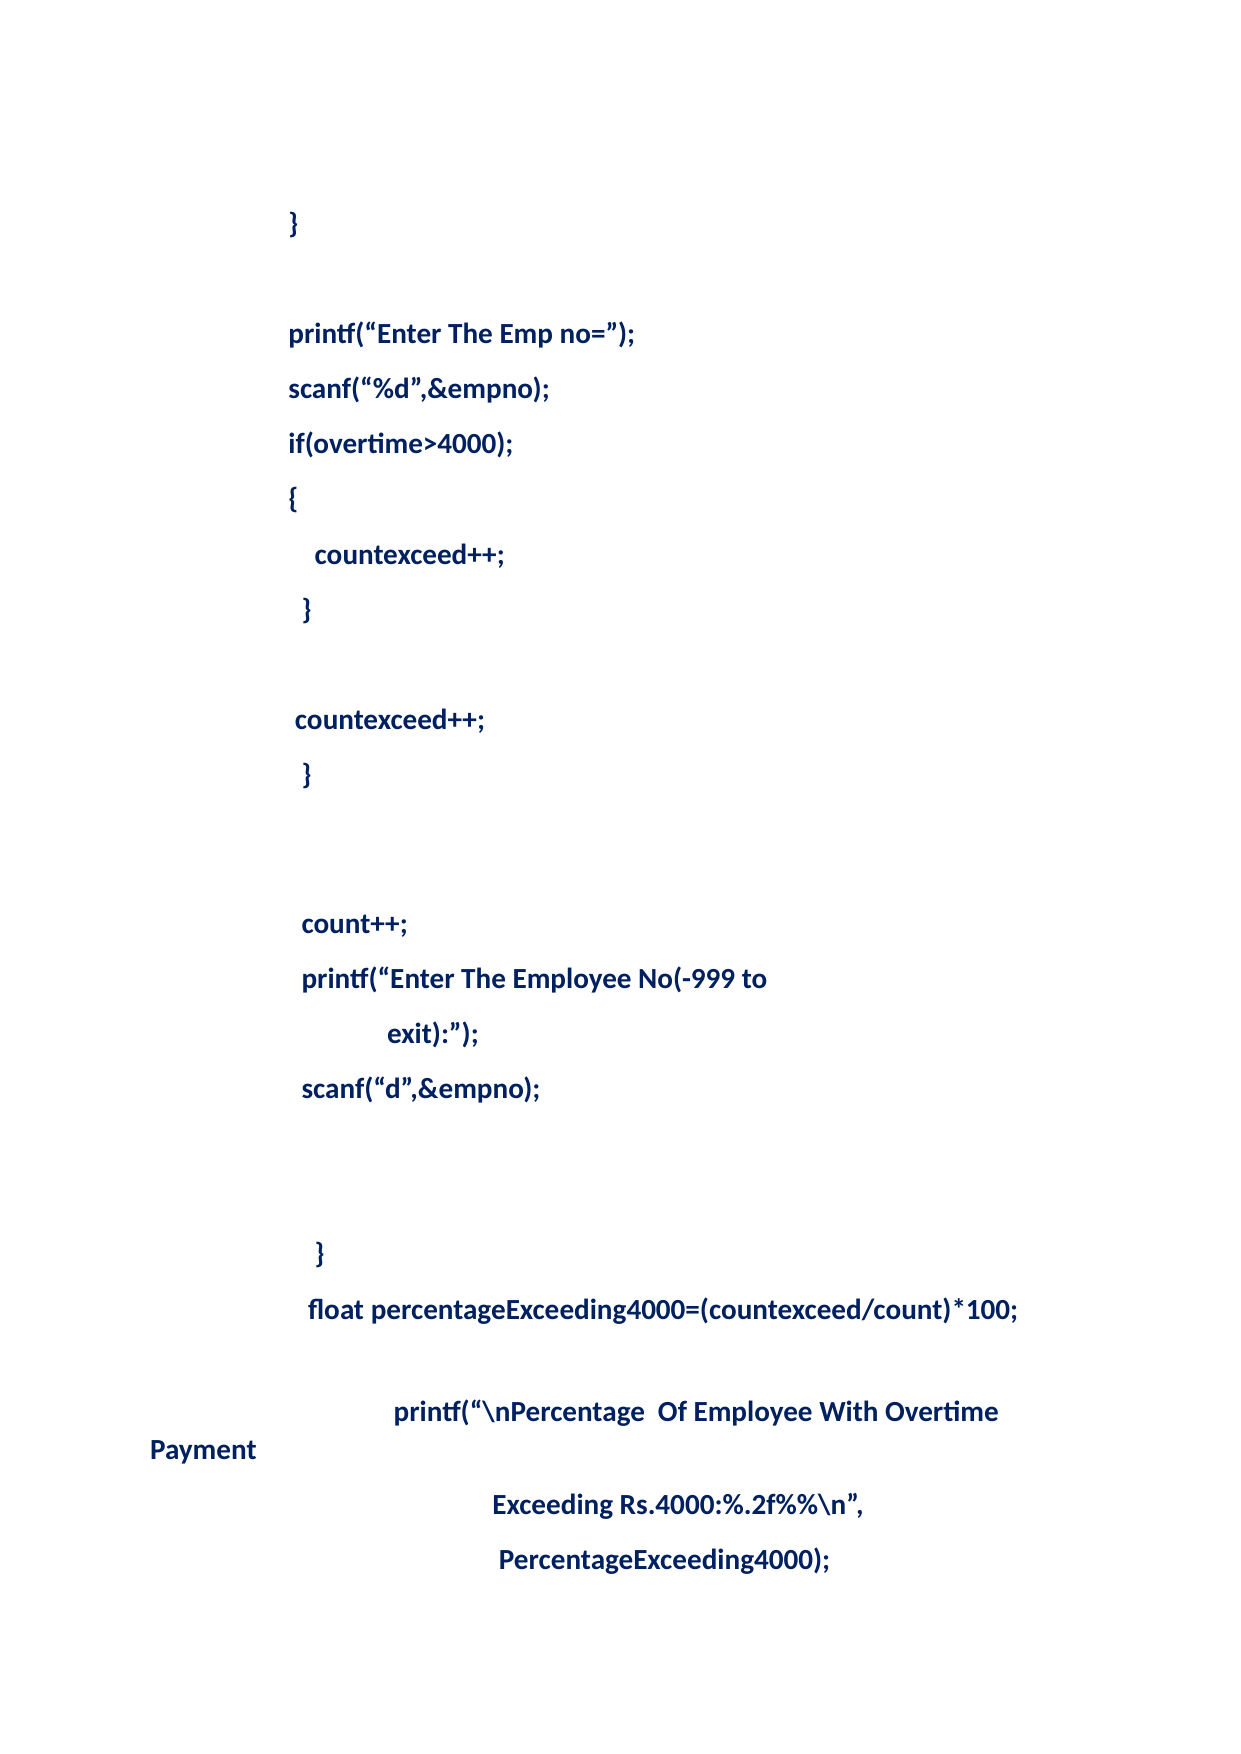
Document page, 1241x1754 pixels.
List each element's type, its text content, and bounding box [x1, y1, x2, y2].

text printf(“Enter The Employee No(-999 to [150, 960, 1090, 996]
text scanf(“%d”,&empno); [150, 370, 1090, 406]
text PercentageExceeding4000); [150, 1541, 1090, 1577]
text printf(“\nPercentage Of Employee With Overtime Payment [150, 1393, 1090, 1467]
text } [150, 756, 1090, 792]
text } [150, 1236, 1090, 1271]
text float percentageExceeding4000=(countexceed/count)*100; [150, 1291, 1090, 1326]
text exit):”); [150, 1015, 1090, 1051]
text } [150, 591, 1090, 626]
text if(overtime>4000); [150, 426, 1090, 461]
text printf(“Enter The Emp no=”); [150, 315, 1090, 351]
text } [150, 205, 1090, 241]
text { [150, 481, 1090, 516]
text Exceeding Rs.4000:%.2f%%\n”, [150, 1486, 1090, 1522]
text countexceed++; [150, 701, 1090, 737]
text count++; [150, 905, 1090, 941]
text countexceed++; [150, 536, 1090, 571]
text scanf(“d”,&empno); [150, 1070, 1090, 1106]
